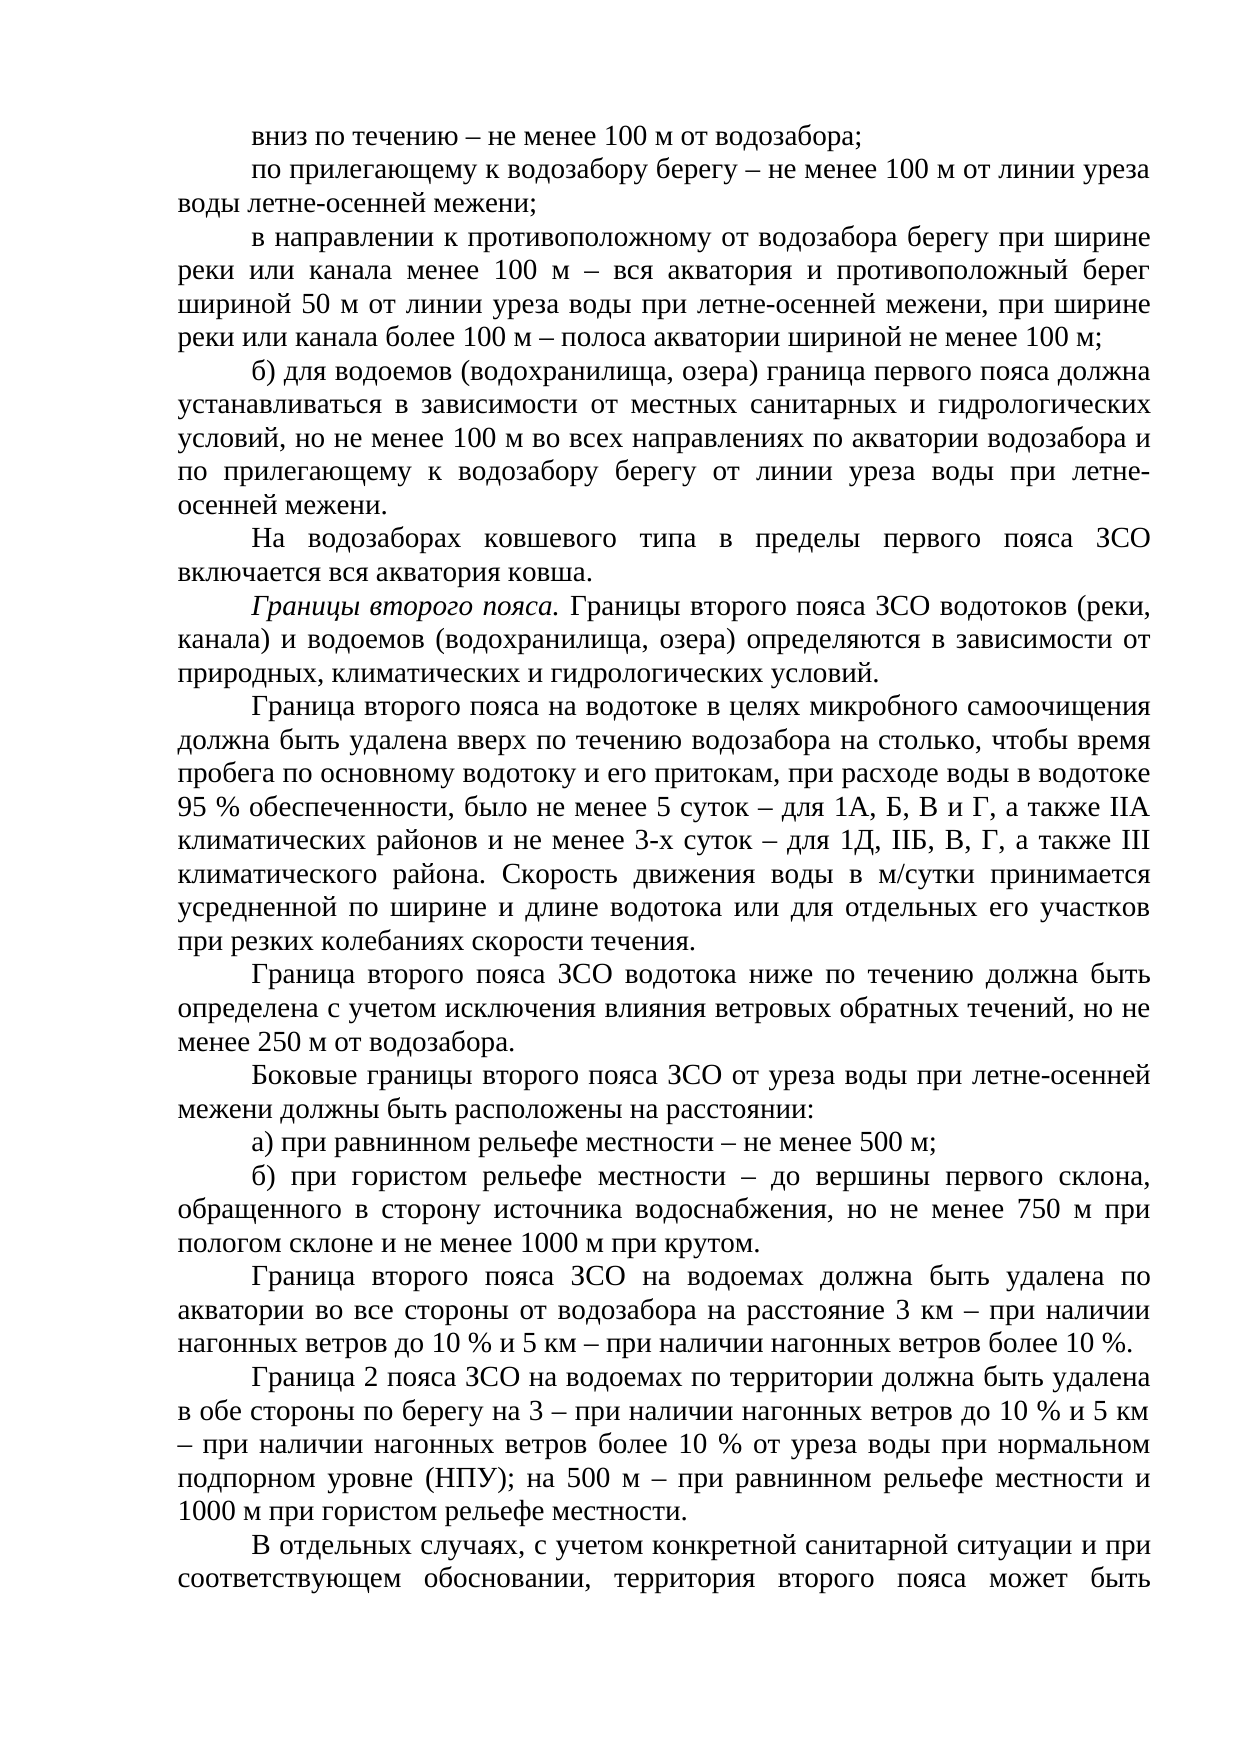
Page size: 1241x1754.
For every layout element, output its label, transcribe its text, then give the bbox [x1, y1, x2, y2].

text Границы второго пояса. Границы второго пояса ЗСО водотоков (реки, канала) и водоемов (водохранилища, озера) определяются в зависимости от природных, климатических и гидрологических условий. [177, 588, 1152, 688]
text б) для водоемов (водохранилища, озера) граница первого пояса должна устанавливаться в зависимости от местных санитарных и гидрологических условий, но не менее 100 м во всех направлениях по акватории водозабора и по прилегающему к водозабору берегу от линии уреза воды при летне-осенней межени. [177, 353, 1152, 521]
text Боковые границы второго пояса ЗСО от уреза воды при летне-осенней межени должны быть расположены на расстоянии: [177, 1057, 1152, 1124]
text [177, 1527, 1152, 1594]
text вниз по течению – не менее 100 м от водозабора; [177, 118, 1152, 152]
text Граница второго пояса на водотоке в целях микробного самоочищения должна быть удалена вверх по течению водозабора на столько, чтобы время пробега по основному водотоку и его притокам, при расходе воды в водотоке 95 % обеспеченности, было не менее 5 суток – для 1А, Б, В и Г, а также IIA климатических районов и не менее 3-х суток – для 1Д, IIБ, В, Г, а также III климатического района. Скорость движения воды в м/сутки принимается усредненной по ширине и длине водотока или для отдельных его участков при резких колебаниях скорости течения. [177, 688, 1152, 957]
text по прилегающему к водозабору берегу – не менее 100 м от линии уреза воды летне-осенней межени; [177, 152, 1152, 219]
text Граница второго пояса ЗСО водотока ниже по течению должна быть определена с учетом исключения влияния ветровых обратных течений, но не менее 250 м от водозабора. [177, 957, 1152, 1057]
text Граница второго пояса ЗСО на водоемах должна быть удалена по акватории во все стороны от водозабора на расстояние 3 км – при наличии нагонных ветров до 10 % и 5 км – при наличии нагонных ветров более 10 %. [177, 1258, 1152, 1359]
text На водозаборах ковшевого типа в пределы первого пояса ЗСО включается вся акватория ковша. [177, 521, 1152, 588]
text в направлении к противоположному от водозабора берегу при ширине реки или канала менее 100 м – вся акватория и противоположный берег шириной 50 м от линии уреза воды при летне-осенней межени, при ширине реки или канала более 100 м – полоса акватории шириной не менее 100 м; [177, 219, 1152, 353]
text б) при гористом рельефе местности – до вершины первого склона, обращенного в сторону источника водоснабжения, но не менее 750 м при пологом склоне и не менее 1000 м при крутом. [177, 1158, 1152, 1258]
text а) при равнинном рельефе местности – не менее 500 м; [177, 1124, 1152, 1158]
text Граница 2 пояса ЗСО на водоемах по территории должна быть удалена в обе стороны по берегу на 3 – при наличии нагонных ветров до 10 % и 5 км – при наличии нагонных ветров более 10 % от уреза воды при нормальном подпорном уровне (НПУ); на 500 м – при равнинном рельефе местности и 1000 м при гористом рельефе местности. [177, 1359, 1152, 1527]
